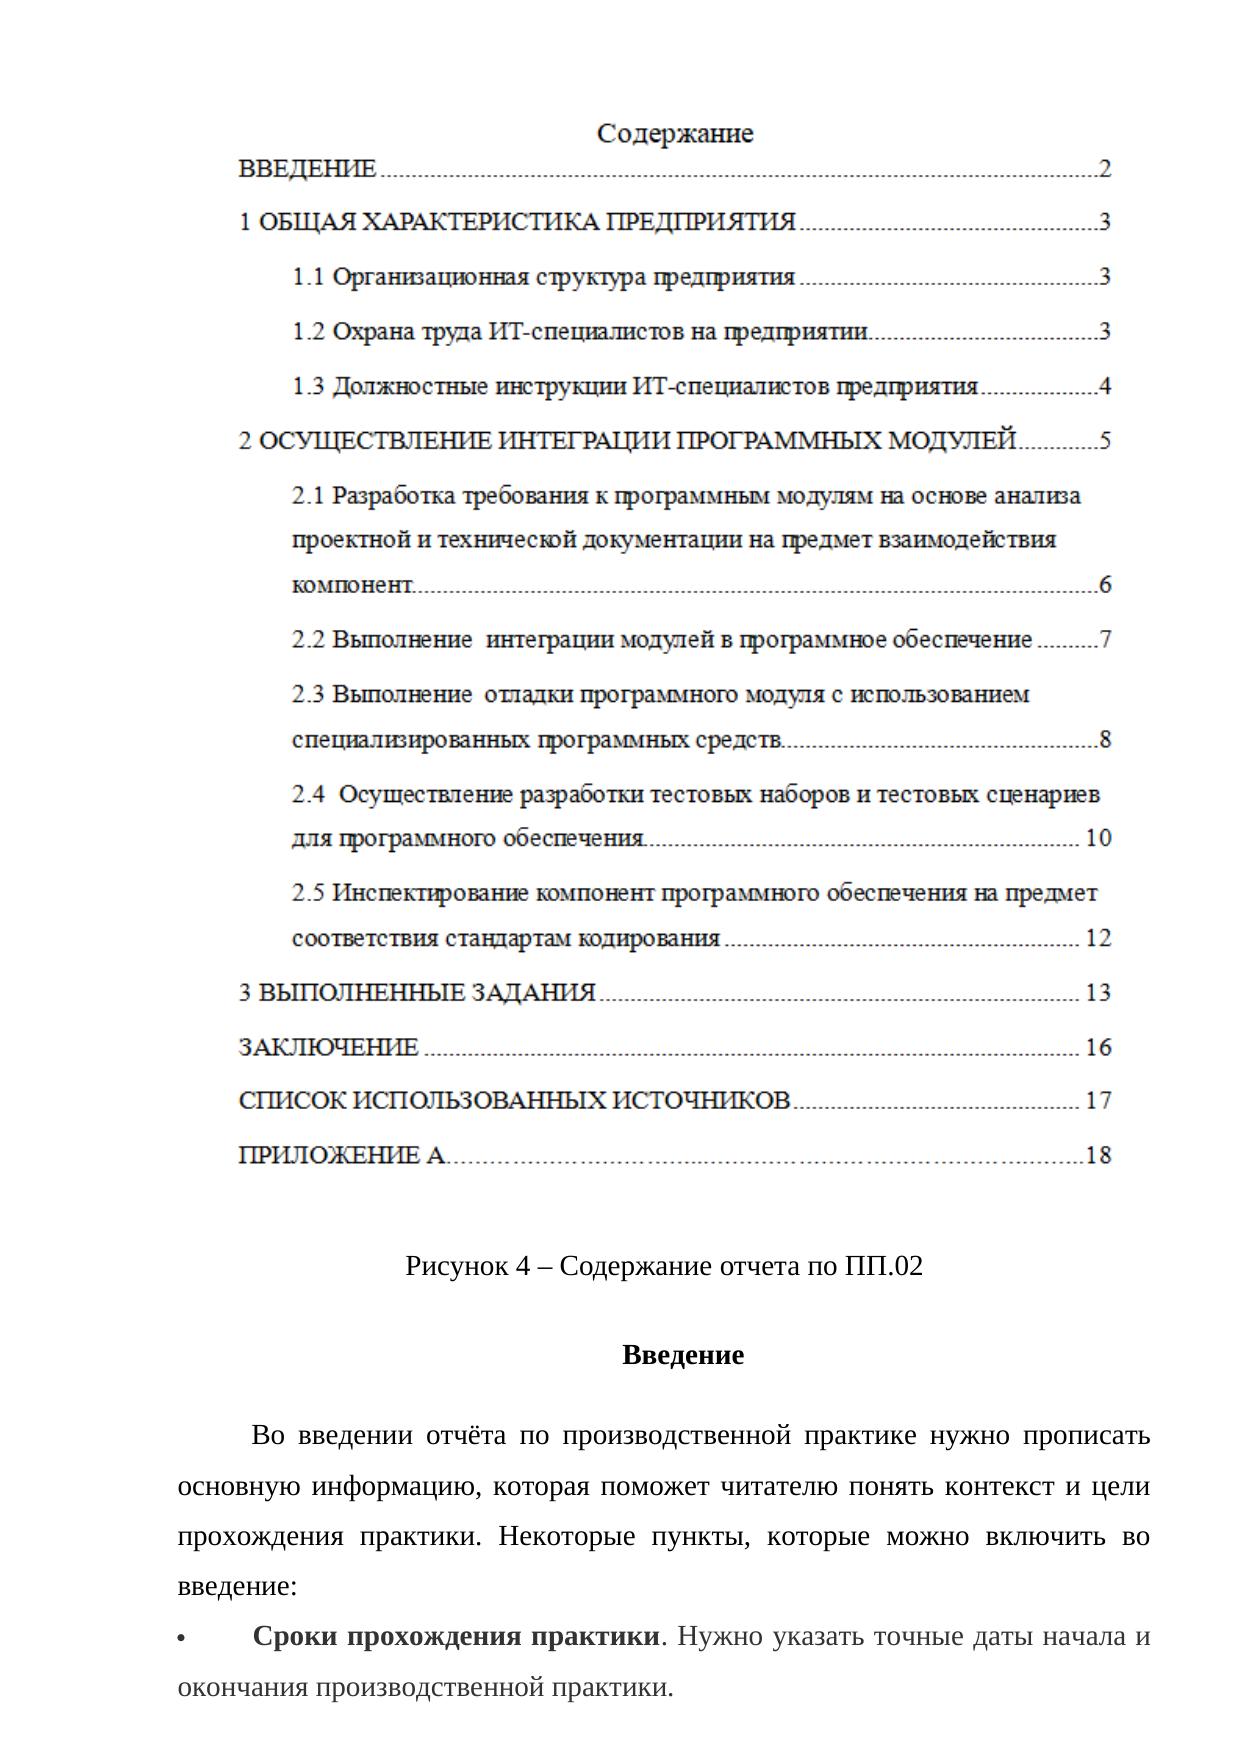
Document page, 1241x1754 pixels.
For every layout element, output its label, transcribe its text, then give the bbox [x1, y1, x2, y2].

text Рисунок 4 – Содержание отчета по ПП.02 [177, 1248, 1152, 1281]
text Во введении отчёта по производственной практике нужно прописать основную информацию, которая поможет читателю понять контекст и цели прохождения практики. Некоторые пункты, которые можно включить во введение: [177, 1417, 1152, 1602]
list Сроки прохождения практики. Нужно указать точные даты начала и окончания производственной практики. [177, 1618, 1152, 1702]
text Введение [215, 1337, 1152, 1370]
picture [214, 88, 1168, 1220]
